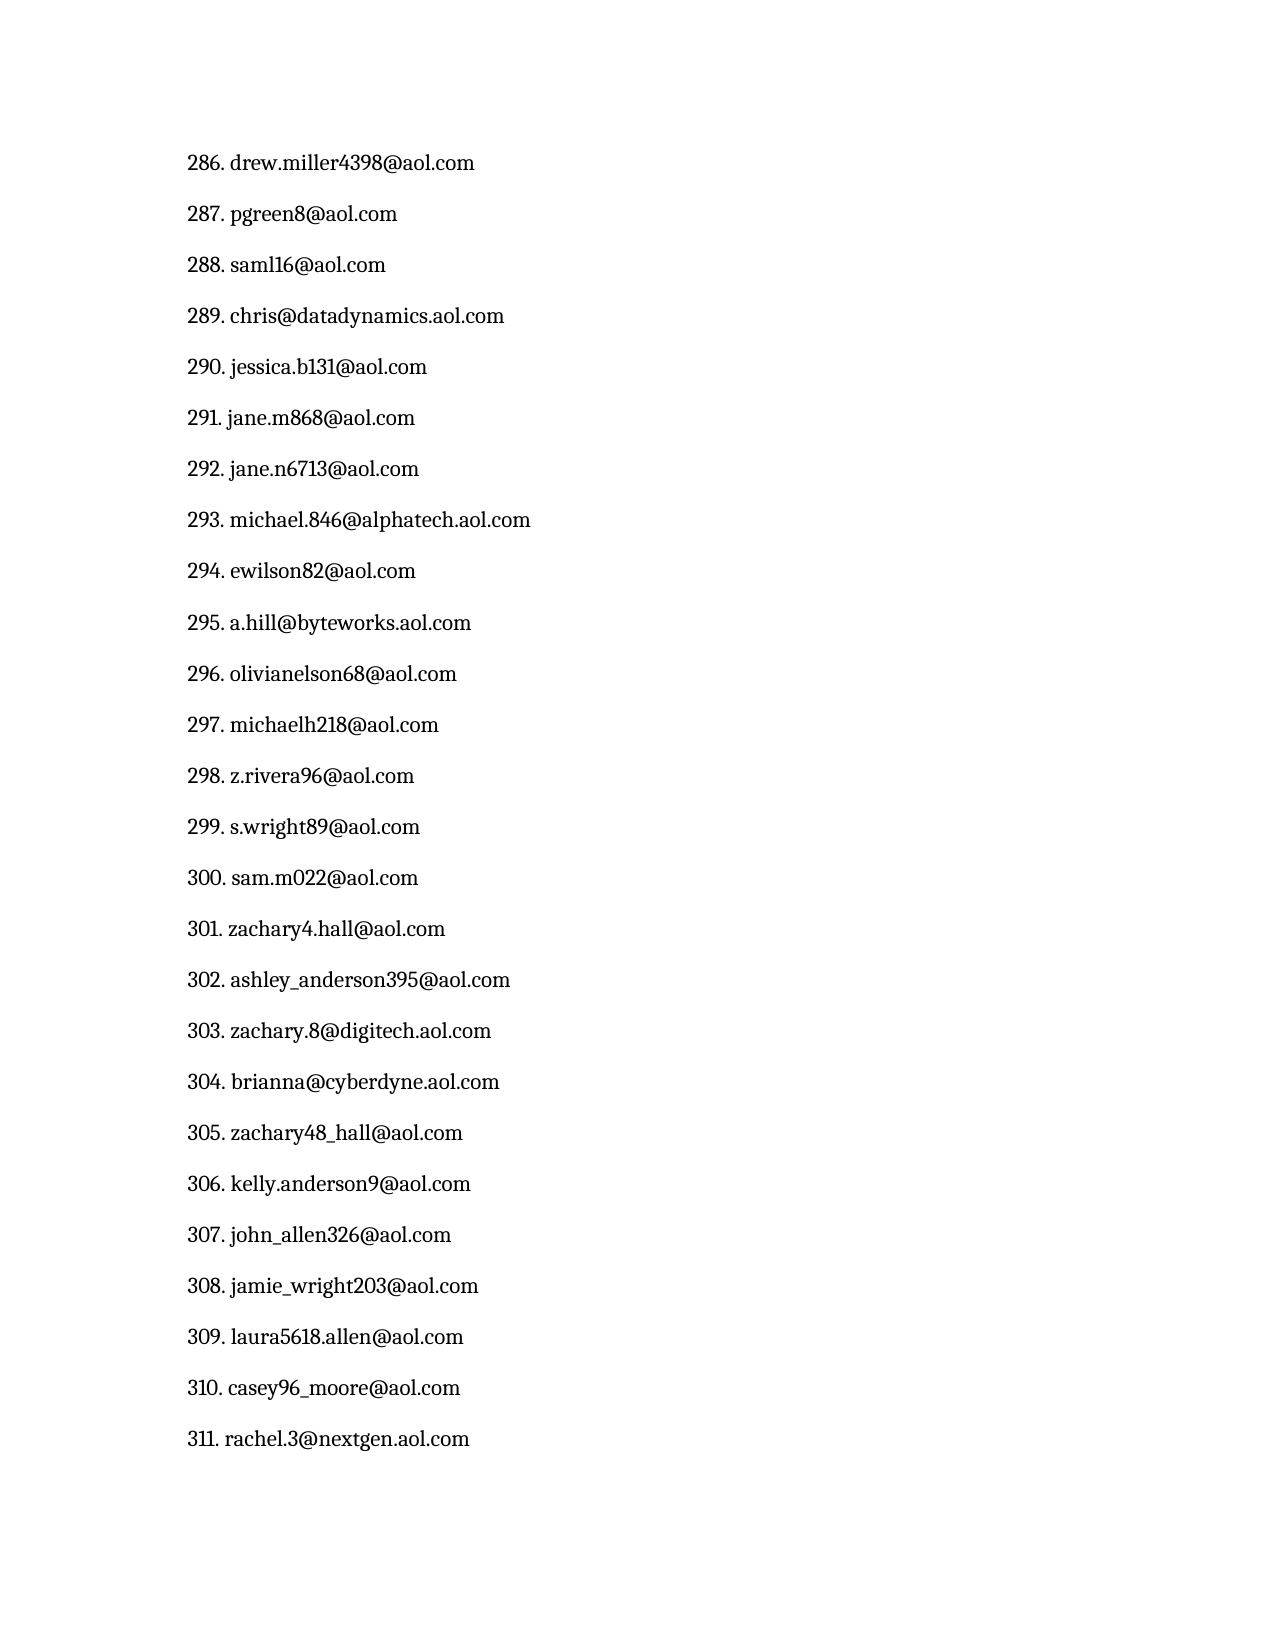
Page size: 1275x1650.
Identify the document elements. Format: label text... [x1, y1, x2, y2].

text 303. zachary.8@digitech.aol.com [187, 1018, 1087, 1044]
text 304. brianna@cyberdyne.aol.com [187, 1069, 1087, 1095]
text 287. pgreen8@aol.com [187, 201, 1087, 227]
text 300. sam.m022@aol.com [187, 864, 1087, 891]
text 309. laura5618.allen@aol.com [187, 1324, 1087, 1350]
text 298. z.rivera96@aol.com [187, 762, 1087, 789]
text 311. rachel.3@nextgen.aol.com [187, 1426, 1087, 1452]
text 299. s.wright89@aol.com [187, 813, 1087, 840]
text 295. a.hill@byteworks.aol.com [187, 609, 1087, 636]
text 293. michael.846@alphatech.aol.com [187, 507, 1087, 534]
text 297. michaelh218@aol.com [187, 711, 1087, 738]
text 301. zachary4.hall@aol.com [187, 916, 1087, 942]
text 296. olivianelson68@aol.com [187, 660, 1087, 687]
text 289. chris@datadynamics.aol.com [187, 303, 1087, 329]
text 294. ewilson82@aol.com [187, 558, 1087, 585]
text 288. saml16@aol.com [187, 252, 1087, 278]
text 290. jessica.b131@aol.com [187, 354, 1087, 381]
text 310. casey96_moore@aol.com [187, 1375, 1087, 1401]
text 302. ashley_anderson395@aol.com [187, 967, 1087, 993]
text 286. drew.miller4398@aol.com [187, 150, 1087, 176]
text 292. jane.n6713@aol.com [187, 456, 1087, 483]
text 305. zachary48_hall@aol.com [187, 1120, 1087, 1146]
text 306. kelly.anderson9@aol.com [187, 1171, 1087, 1197]
text 307. john_allen326@aol.com [187, 1222, 1087, 1248]
text 308. jamie_wright203@aol.com [187, 1273, 1087, 1299]
text 291. jane.m868@aol.com [187, 405, 1087, 432]
